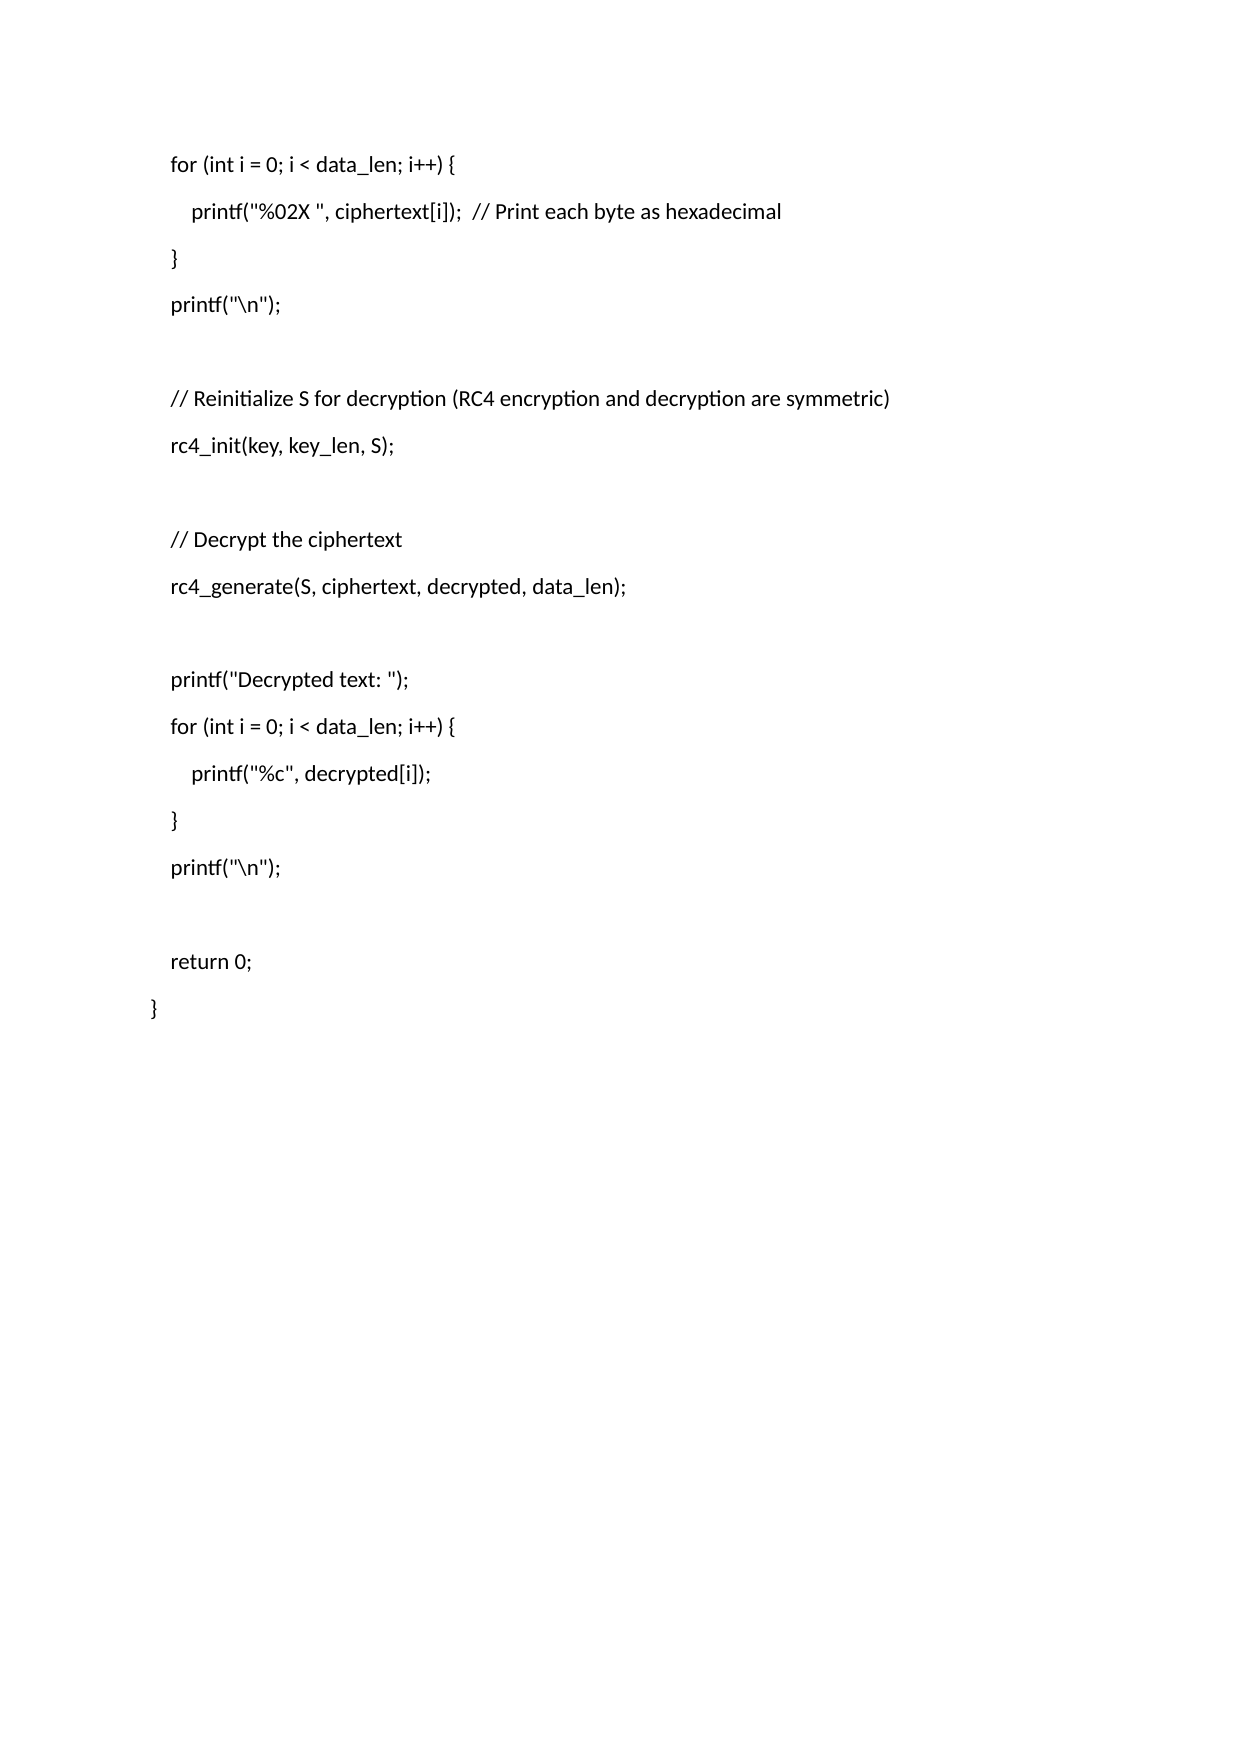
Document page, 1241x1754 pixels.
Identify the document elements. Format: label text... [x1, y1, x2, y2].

text rc4_generate(S, ciphertext, decrypted, data_len); [150, 572, 1090, 600]
text printf("%02X ", ciphertext[i]); // Print each byte as hexadecimal [150, 197, 1090, 225]
text printf("Decrypted text: "); [150, 666, 1090, 694]
text for (int i = 0; i < data_len; i++) { [150, 150, 1090, 178]
text // Decrypt the ciphertext [150, 525, 1090, 553]
text // Reinitialize S for decryption (RC4 encryption and decryption are symmetric) [150, 384, 1090, 412]
text } [150, 806, 1090, 834]
text } [150, 994, 1090, 1022]
text printf("\n"); [150, 853, 1090, 881]
text } [150, 244, 1090, 272]
text printf("%c", decrypted[i]); [150, 759, 1090, 787]
text for (int i = 0; i < data_len; i++) { [150, 712, 1090, 741]
text return 0; [150, 947, 1090, 975]
text printf("\n"); [150, 291, 1090, 319]
text rc4_init(key, key_len, S); [150, 431, 1090, 459]
